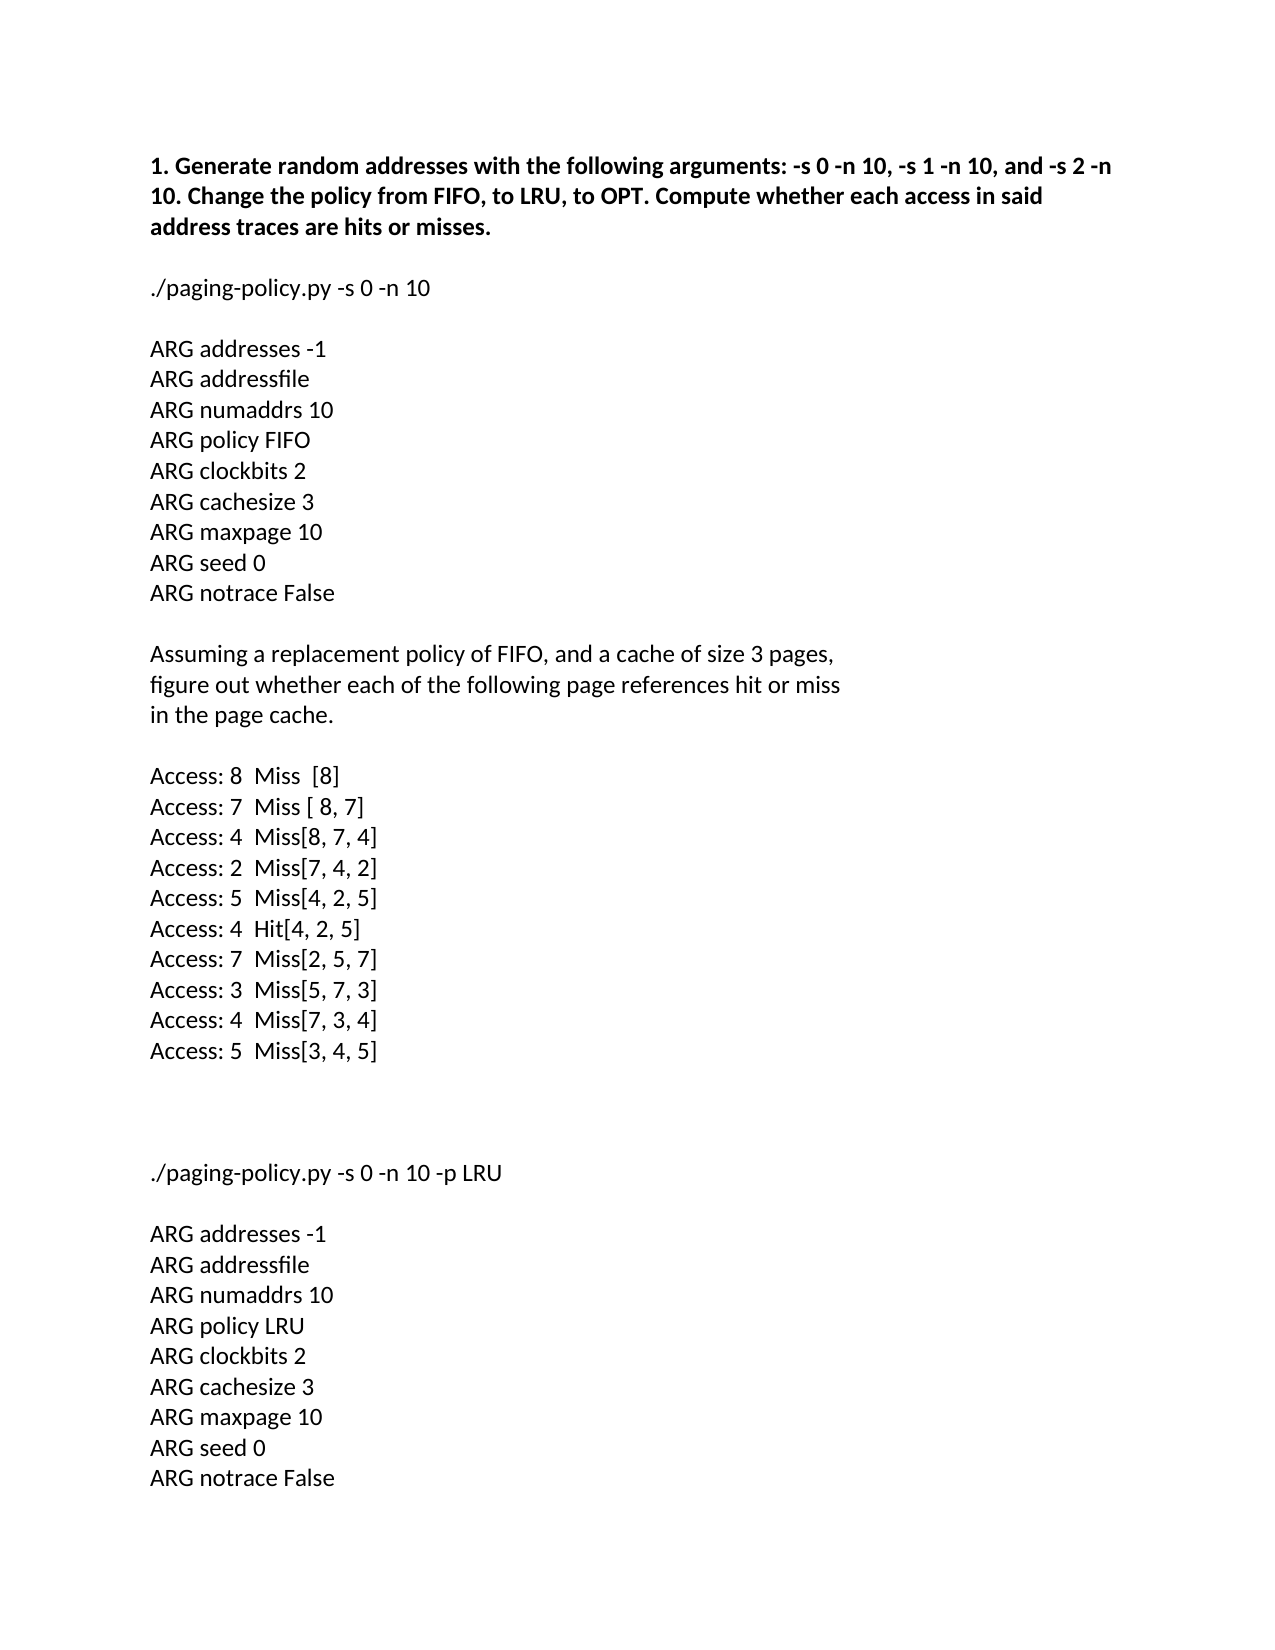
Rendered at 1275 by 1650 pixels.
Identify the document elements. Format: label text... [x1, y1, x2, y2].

text ARG addresses -1 [150, 1218, 1125, 1249]
text 1. Generate random addresses with the following arguments: -s 0 -n 10, -s 1 -n 10, and -s 2 -n 10. Change the policy from FIFO, to LRU, to OPT. Compute whether each access in said address traces are hits or misses. [150, 150, 1125, 242]
text ARG maxpage 10 [150, 516, 1125, 547]
text ARG numaddrs 10 [150, 1279, 1125, 1310]
text ARG seed 0 [150, 547, 1125, 577]
text ARG cachesize 3 [150, 486, 1125, 516]
text ARG numaddrs 10 [150, 394, 1125, 425]
text ./paging-policy.py -s 0 -n 10 -p LRU [150, 1157, 1125, 1188]
text Access: 4 Miss[7, 3, 4] [150, 1004, 1125, 1035]
text Access: 8 Miss [8] [150, 760, 1125, 791]
text Access: 3 Miss[5, 7, 3] [150, 974, 1125, 1004]
text Access: 4 Hit[4, 2, 5] [150, 913, 1125, 943]
text ARG clockbits 2 [150, 455, 1125, 486]
text Access: 4 Miss[8, 7, 4] [150, 821, 1125, 852]
text Access: 2 Miss[7, 4, 2] [150, 852, 1125, 882]
text ARG policy LRU [150, 1310, 1125, 1340]
text ARG maxpage 10 [150, 1401, 1125, 1432]
text ARG cachesize 3 [150, 1371, 1125, 1401]
text Access: 5 Miss[4, 2, 5] [150, 882, 1125, 913]
text ARG addresses -1 [150, 333, 1125, 364]
text ARG notrace False [150, 1462, 1125, 1493]
text in the page cache. [150, 699, 1125, 730]
text ARG clockbits 2 [150, 1340, 1125, 1371]
text ARG addressfile [150, 364, 1125, 394]
text Access: 7 Miss[2, 5, 7] [150, 943, 1125, 974]
text Assuming a replacement policy of FIFO, and a cache of size 3 pages, [150, 638, 1125, 669]
text ARG policy FIFO [150, 425, 1125, 455]
text ARG addressfile [150, 1249, 1125, 1279]
text ARG seed 0 [150, 1432, 1125, 1462]
text figure out whether each of the following page references hit or miss [150, 669, 1125, 699]
text Access: 5 Miss[3, 4, 5] [150, 1035, 1125, 1066]
text Access: 7 Miss [ 8, 7] [150, 791, 1125, 821]
text ARG notrace False [150, 577, 1125, 608]
text ./paging-policy.py -s 0 -n 10 [150, 272, 1125, 303]
